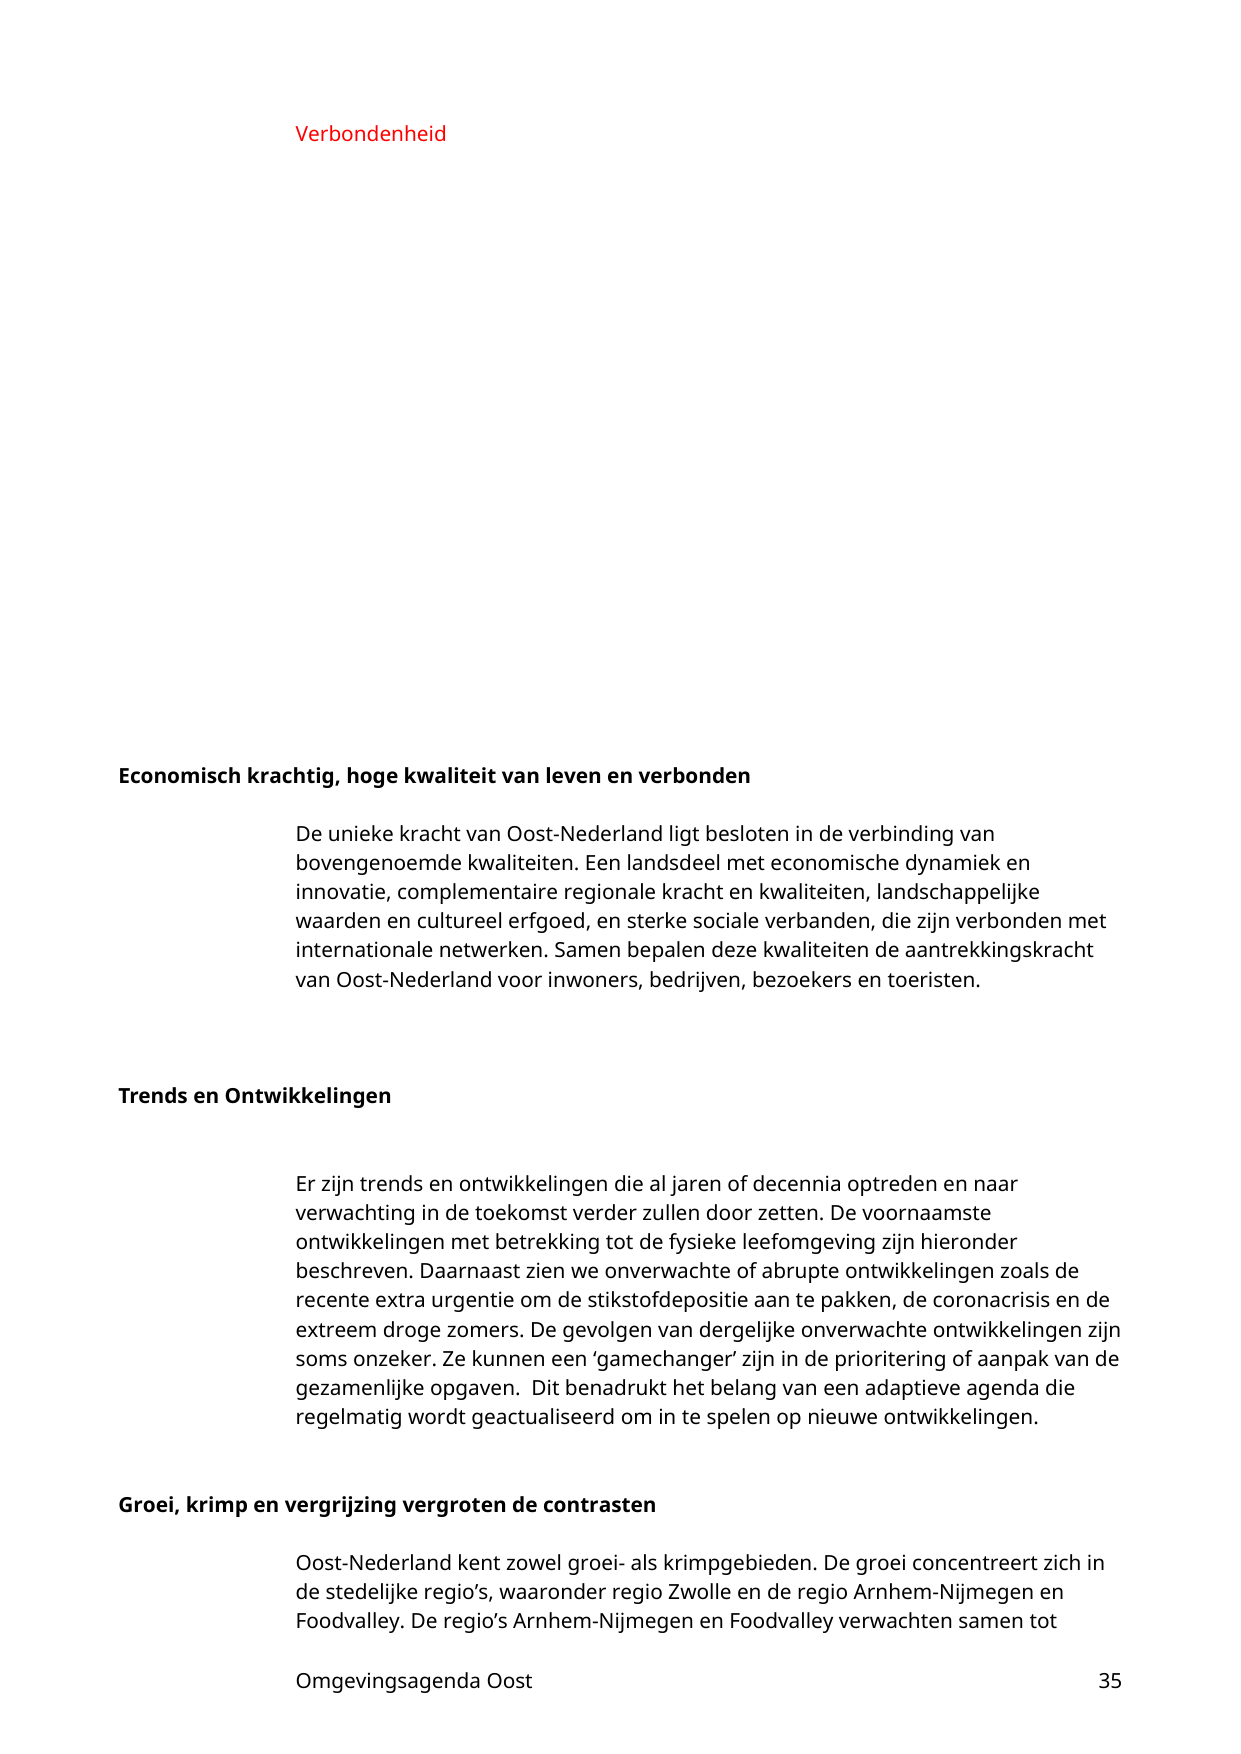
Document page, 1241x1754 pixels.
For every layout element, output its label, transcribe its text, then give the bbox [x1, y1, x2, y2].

text Economisch krachtig, hoge kwaliteit van leven en verbonden [118, 760, 1122, 789]
text Er zijn trends en ontwikkelingen die al jaren of decennia optreden en naar verwachting in de toekomst verder zullen door zetten. De voornaamste ontwikkelingen met betrekking tot de fysieke leefomgeving zijn hieronder beschreven. Daarnaast zien we onverwachte of abrupte ontwikkelingen zoals de recente extra urgentie om de stikstofdepositie aan te pakken, de coronacrisis en de extreem droge zomers. De gevolgen van dergelijke onverwachte ontwikkelingen zijn soms onzeker. Ze kunnen een ‘gamechanger’ zijn in de prioritering of aanpak van de gezamenlijke opgaven. Dit benadrukt het belang van een adaptieve agenda die regelmatig wordt geactualiseerd om in te spelen op nieuwe ontwikkelingen. [295, 1168, 1122, 1431]
text Groei, krimp en vergrijzing vergroten de contrasten [118, 1489, 1122, 1518]
text Verbondenheid [295, 118, 1122, 147]
text Trends en Ontwikkelingen [118, 1081, 1122, 1110]
text De unieke kracht van Oost-Nederland ligt besloten in de verbinding van bovengenoemde kwaliteiten. Een landsdeel met economische dynamiek en innovatie, complementaire regionale kracht en kwaliteiten, landschappelijke waarden en cultureel erfgoed, en sterke sociale verbanden, die zijn verbonden met internationale netwerken. Samen bepalen deze kwaliteiten de aantrekkingskracht van Oost-Nederland voor inwoners, bedrijven, bezoekers en toeristen. [295, 818, 1122, 993]
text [295, 1547, 1122, 1635]
